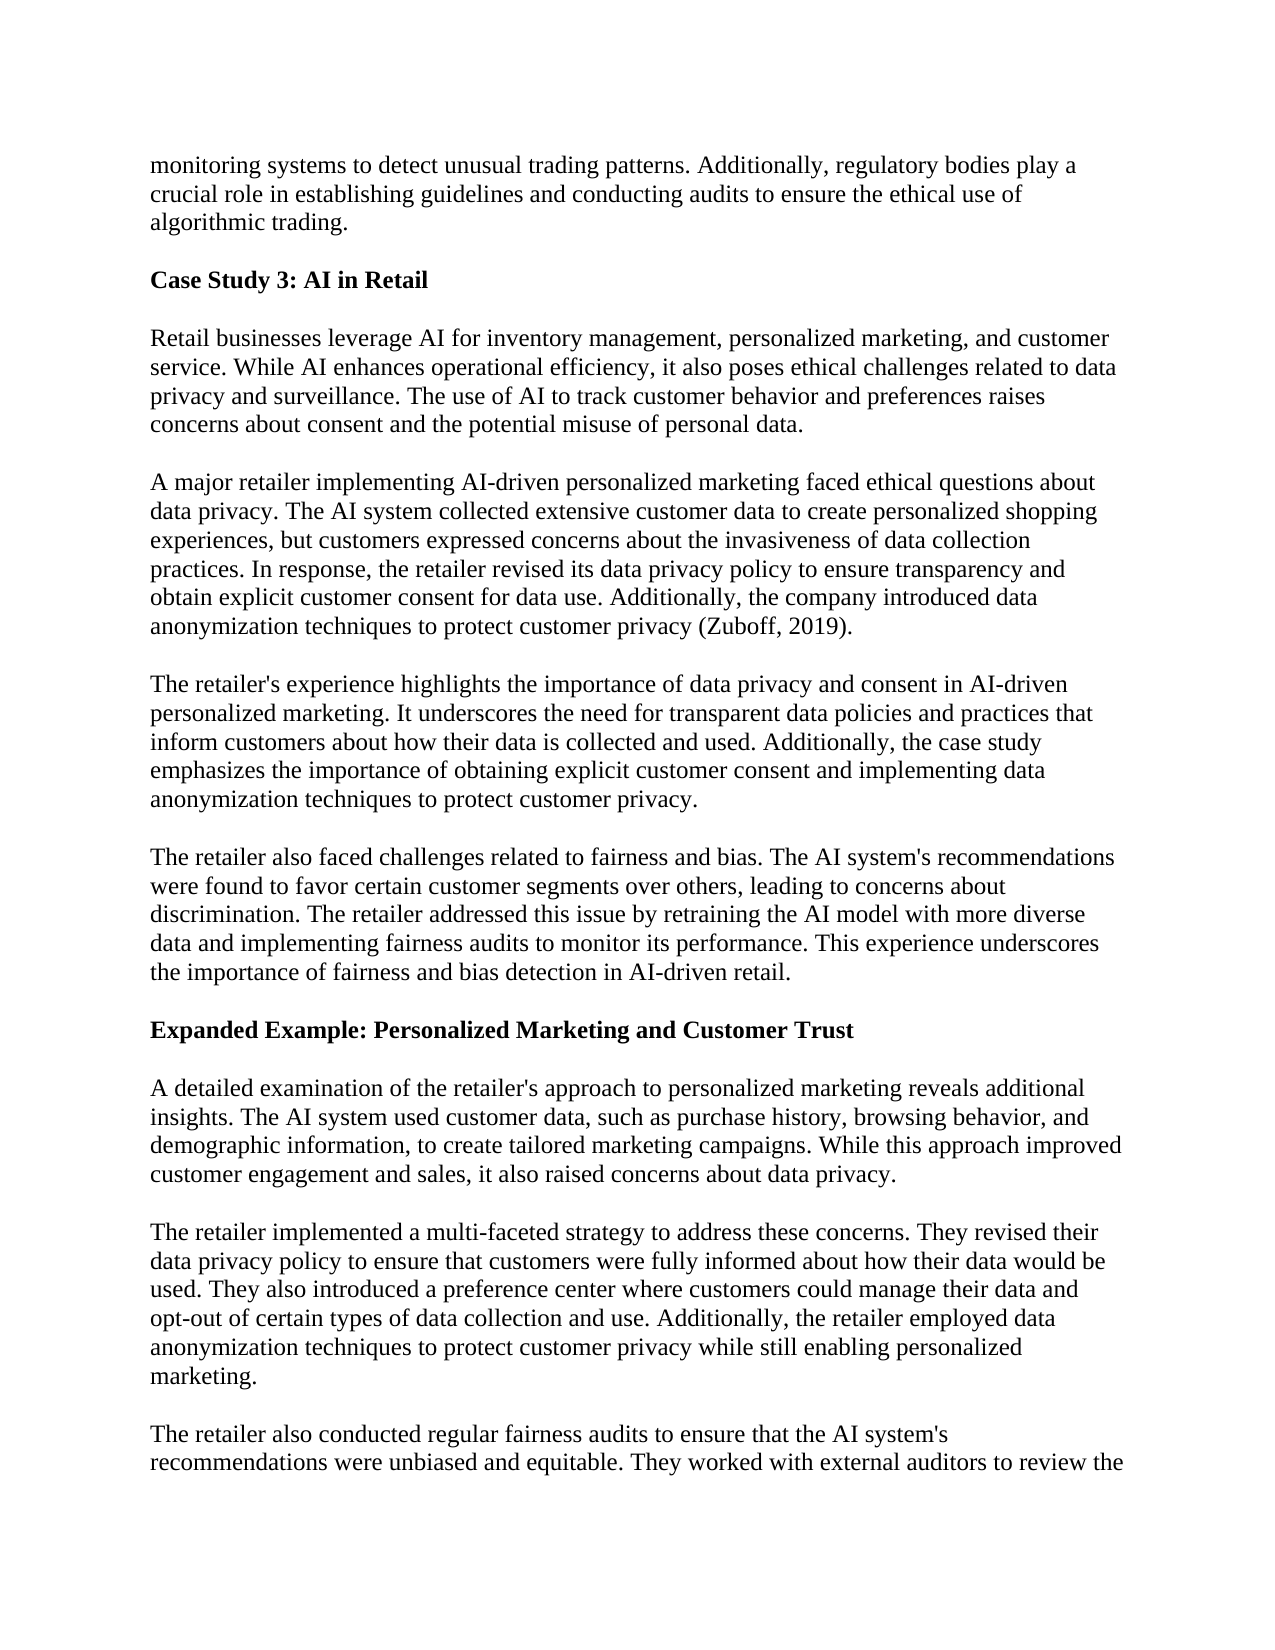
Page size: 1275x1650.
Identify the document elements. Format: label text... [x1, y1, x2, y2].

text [150, 150, 1125, 236]
text The retailer's experience highlights the importance of data privacy and consent in AI-driven personalized marketing. It underscores the need for transparent data policies and practices that inform customers about how their data is collected and used. Additionally, the case study emphasizes the importance of obtaining explicit customer consent and implementing data anonymization techniques to protect customer privacy. [150, 669, 1125, 813]
text Retail businesses leverage AI for inventory management, personalized marketing, and customer service. While AI enhances operational efficiency, it also poses ethical challenges related to data privacy and surveillance. The use of AI to track customer behavior and preferences raises concerns about consent and the potential misuse of personal data. [150, 323, 1125, 438]
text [150, 1419, 1125, 1476]
subtitle Case Study 3: AI in Retail [150, 265, 1125, 294]
text The retailer implemented a multi-faceted strategy to address these concerns. They revised their data privacy policy to ensure that customers were fully informed about how their data would be used. They also introduced a preference center where customers could manage their data and opt-out of certain types of data collection and use. Additionally, the retailer employed data anonymization techniques to protect customer privacy while still enabling personalized marketing. [150, 1217, 1125, 1389]
text The retailer also faced challenges related to fairness and bias. The AI system's recommendations were found to favor certain customer segments over others, leading to concerns about discrimination. The retailer addressed this issue by retraining the AI model with more diverse data and implementing fairness audits to monitor its performance. This experience underscores the importance of fairness and bias detection in AI-driven retail. [150, 842, 1125, 986]
subtitle Expanded Example: Personalized Marketing and Customer Trust [150, 1015, 1125, 1044]
text A detailed examination of the retailer's approach to personalized marketing reveals additional insights. The AI system used customer data, such as purchase history, browsing behavior, and demographic information, to create tailored marketing campaigns. While this approach improved customer engagement and sales, it also raised concerns about data privacy. [150, 1073, 1125, 1188]
text A major retailer implementing AI-driven personalized marketing faced ethical questions about data privacy. The AI system collected extensive customer data to create personalized shopping experiences, but customers expressed concerns about the invasiveness of data collection practices. In response, the retailer revised its data privacy policy to ensure transparency and obtain explicit customer consent for data use. Additionally, the company introduced data anonymization techniques to protect customer privacy (Zuboff, 2019). [150, 467, 1125, 640]
